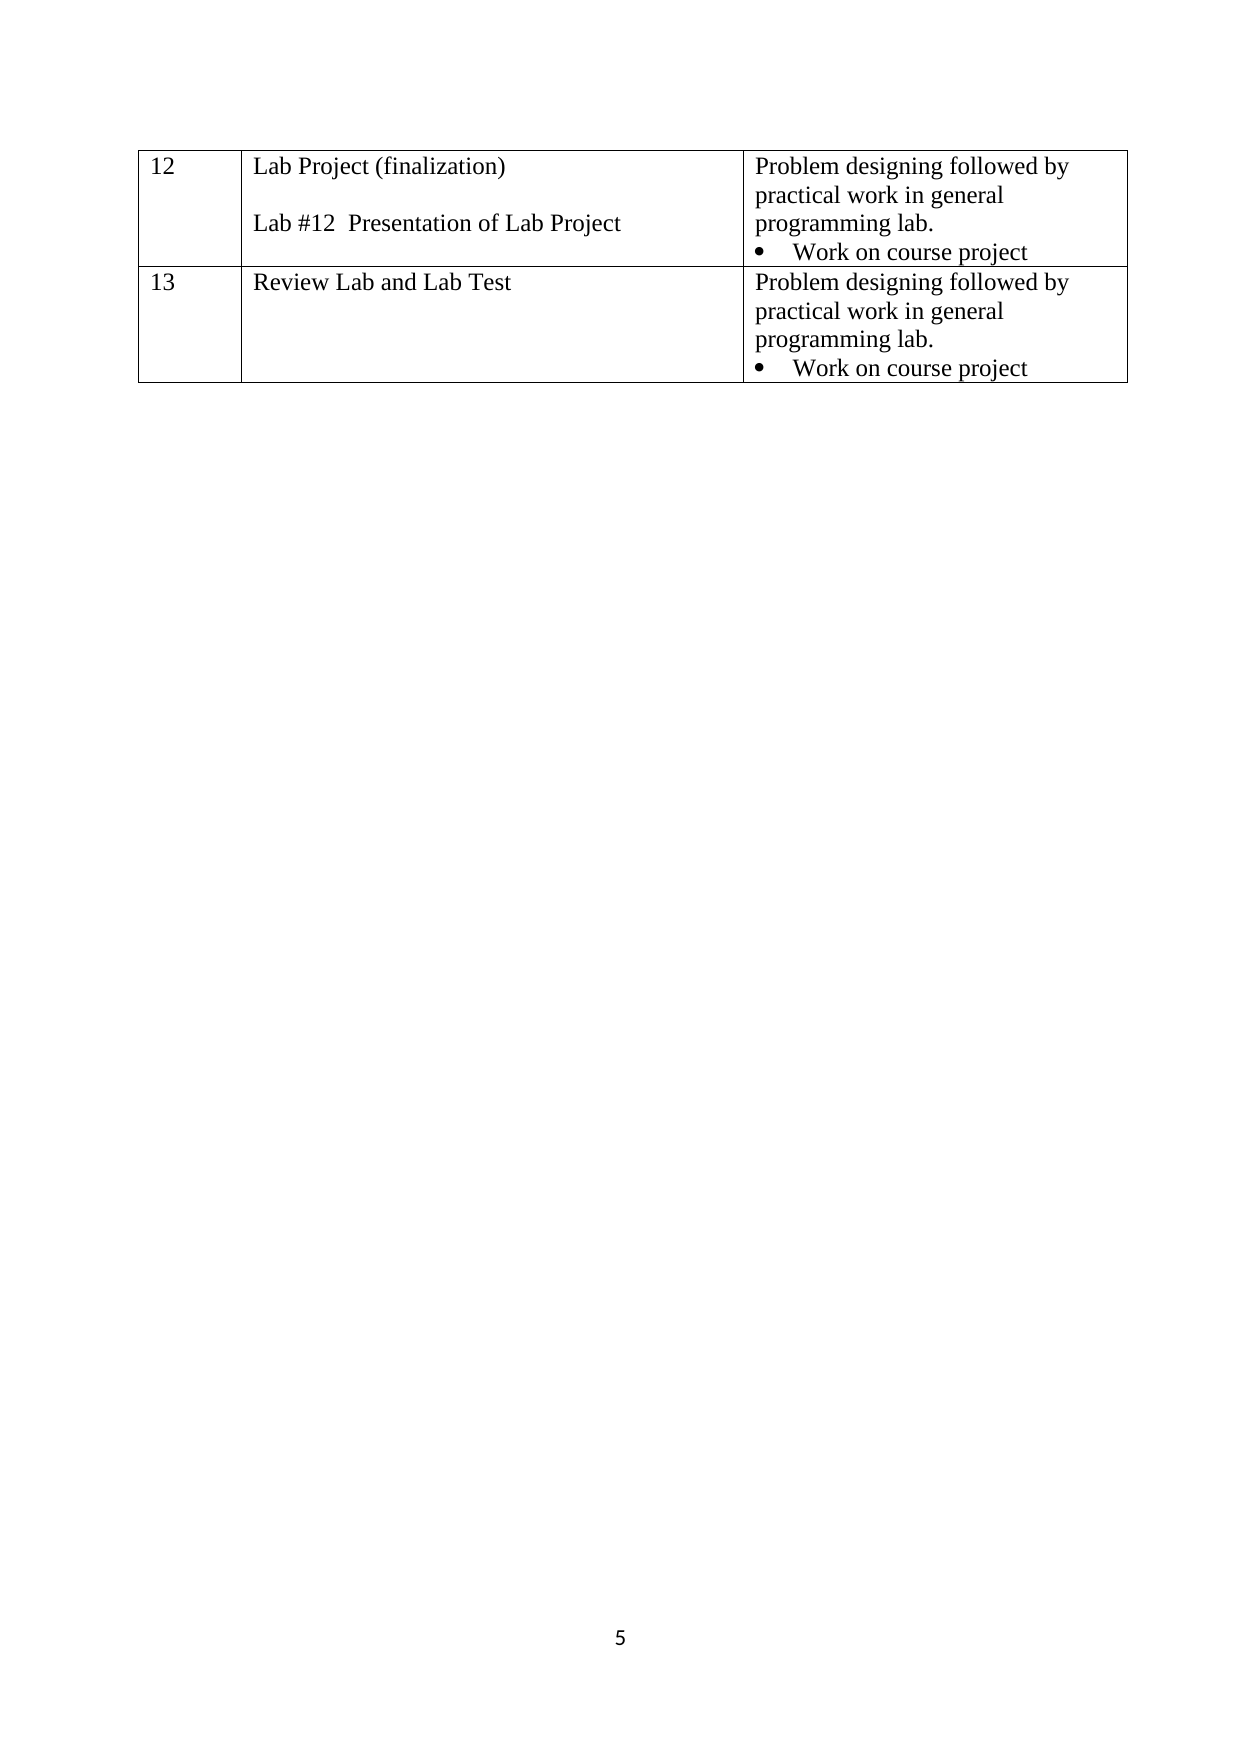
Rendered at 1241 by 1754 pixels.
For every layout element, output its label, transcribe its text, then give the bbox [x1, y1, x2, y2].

table_cell Review Lab and Lab Test [242, 267, 743, 382]
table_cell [744, 151, 1127, 266]
table_cell 12 [139, 151, 241, 266]
table_cell Problem designing followed by practical work in general programming lab. Work on course project [744, 267, 1127, 382]
table_cell Lab Project (finalization) Lab #12 Presentation of Lab Project [242, 151, 743, 266]
table_cell 13 [139, 267, 241, 382]
